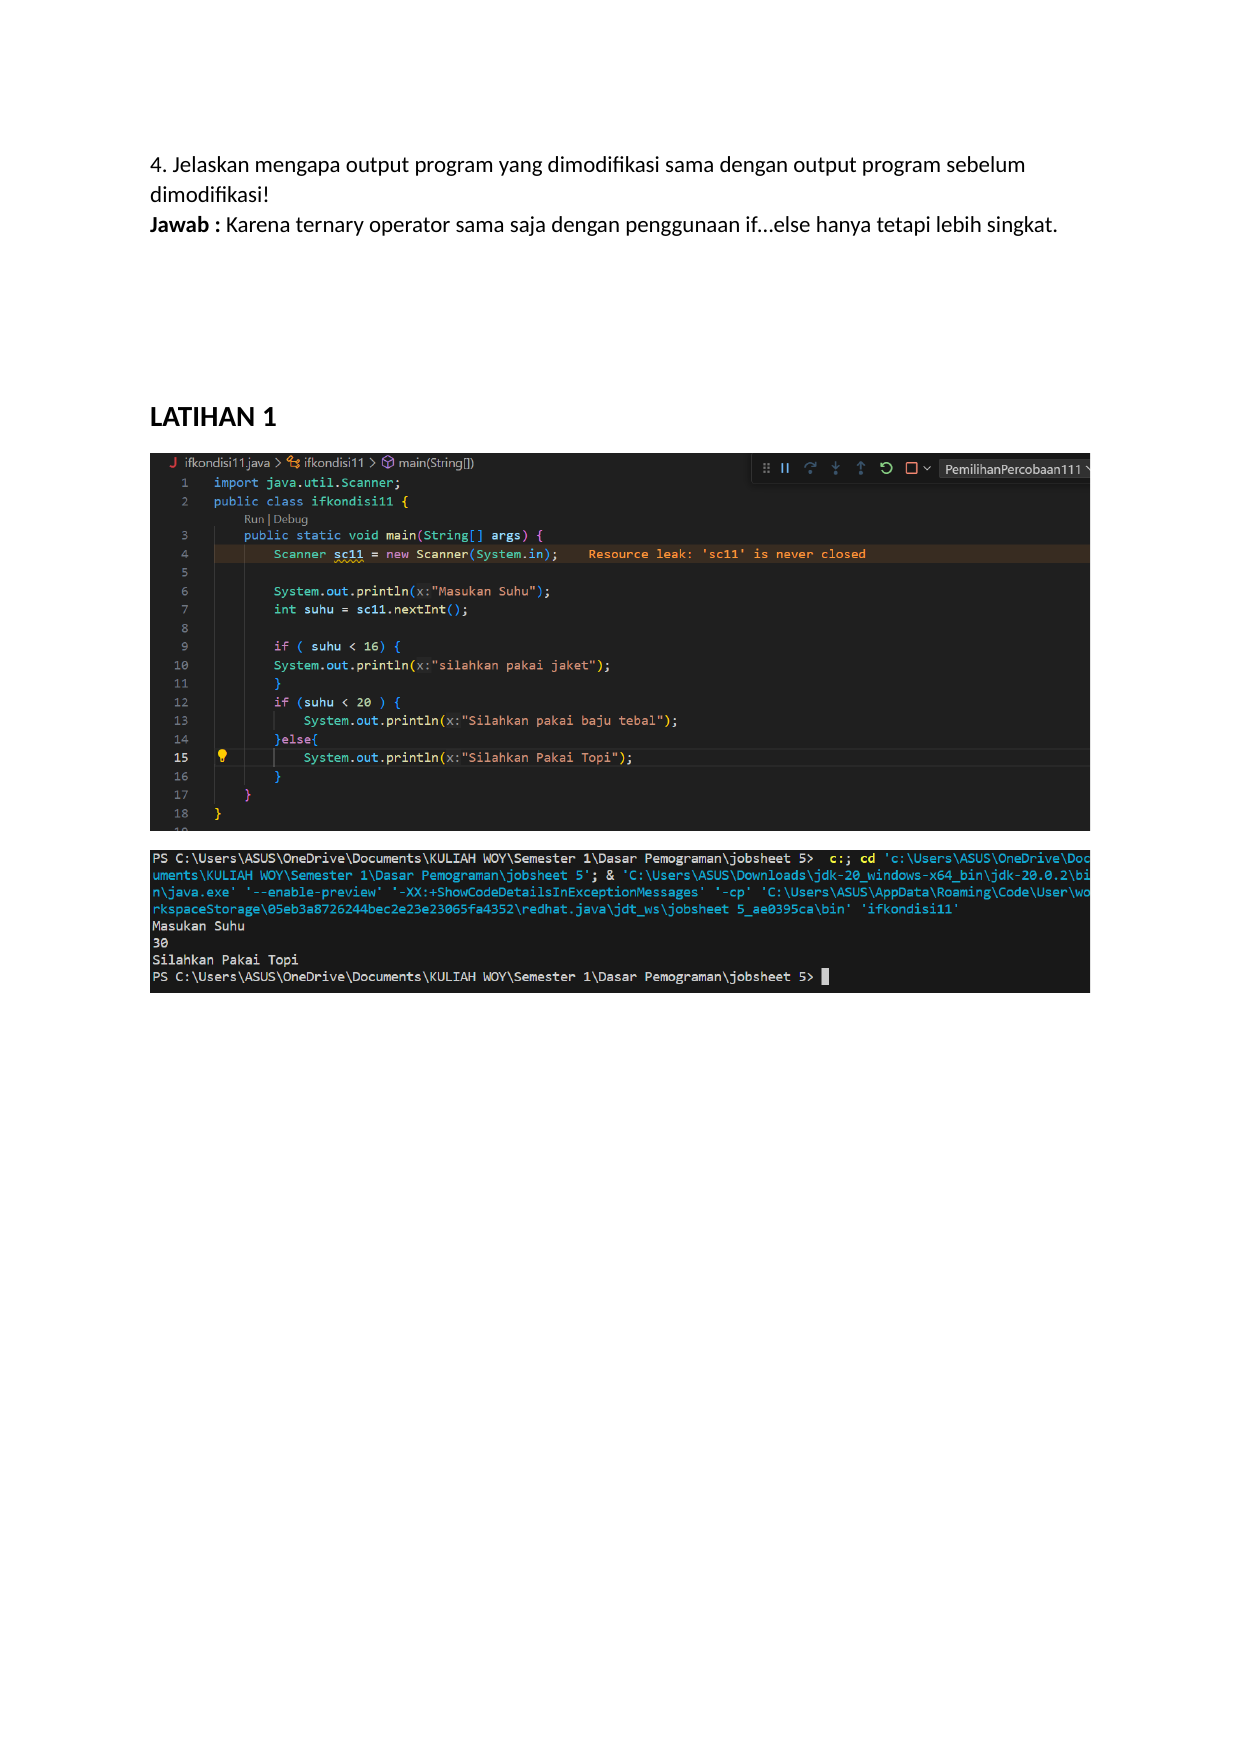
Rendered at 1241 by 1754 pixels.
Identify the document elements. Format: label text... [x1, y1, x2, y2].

text LATIHAN 1 [150, 398, 1090, 433]
text 4. Jelaskan mengapa output program yang dimodifikasi sama dengan output program sebelum dimodifikasi! Jawab : Karena ternary operator sama saja dengan penggunaan if…else hanya tetapi lebih singkat. [150, 150, 1090, 238]
picture [150, 453, 1091, 831]
picture [150, 850, 1091, 993]
